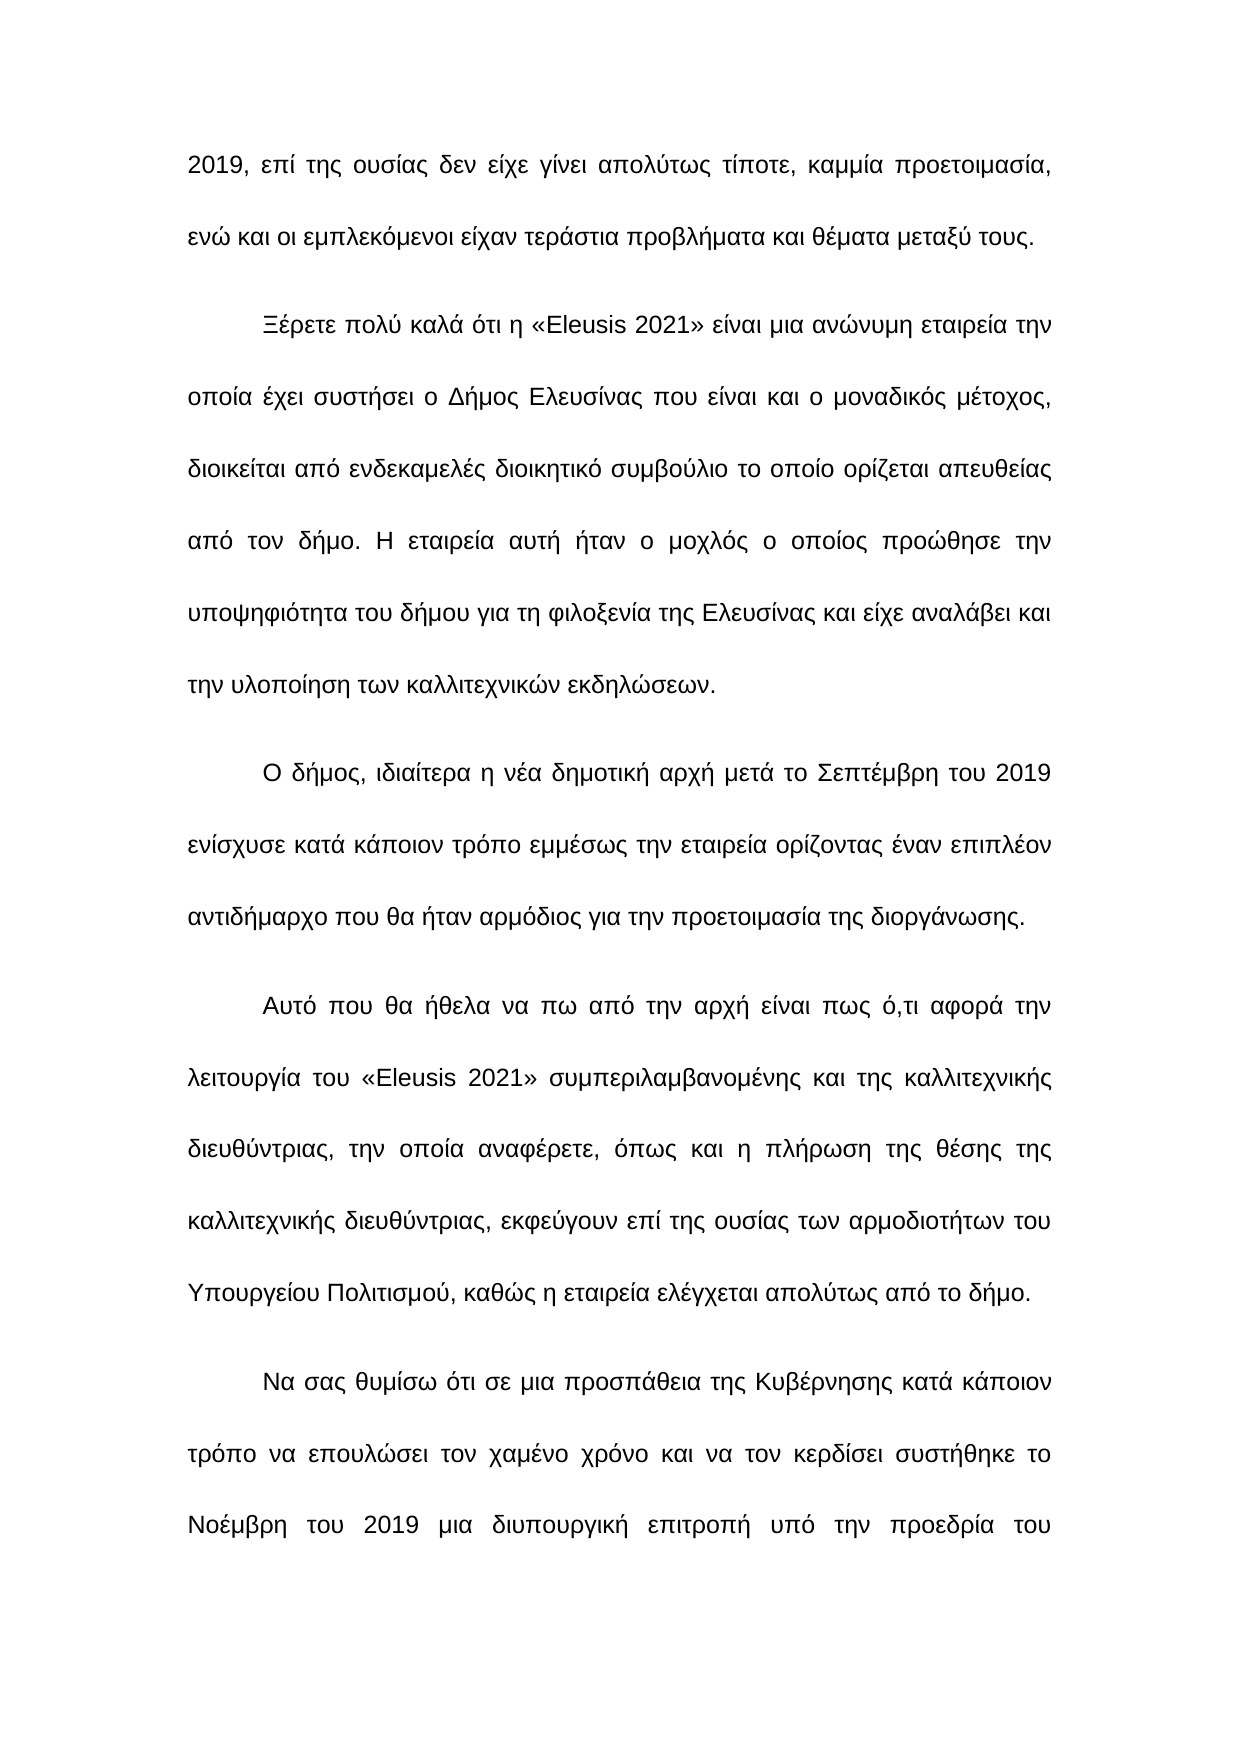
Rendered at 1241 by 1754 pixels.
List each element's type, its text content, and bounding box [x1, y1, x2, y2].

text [187, 150, 1053, 251]
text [187, 1367, 1053, 1539]
text Αυτό που θα ήθελα να πω από την αρχή είναι πως ό,τι αφορά την λειτουργία του «Eleusis 2021» συμπεριλαμβανομένης και της καλλιτεχνικής διευθύντριας, την οποία αναφέρετε, όπως και η πλήρωση της θέσης της καλλιτεχνικής διευθύντριας, εκφεύγουν επί της ουσίας των αρμοδιοτήτων του Υπουργείου Πολιτισμού, καθώς η εταιρεία ελέγχεται απολύτως από το δήμο. [187, 991, 1053, 1307]
text Ο δήμος, ιδιαίτερα η νέα δημοτική αρχή μετά το Σεπτέμβρη του 2019 ενίσχυσε κατά κάποιον τρόπο εμμέσως την εταιρεία ορίζοντας έναν επιπλέον αντιδήμαρχο που θα ήταν αρμόδιος για την προετοιμασία της διοργάνωσης. [187, 758, 1053, 931]
text Ξέρετε πολύ καλά ότι η «Eleusis 2021» είναι μια ανώνυμη εταιρεία την οποία έχει συστήσει ο Δήμος Ελευσίνας που είναι και ο μοναδικός μέτοχος, διοικείται από ενδεκαμελές διοικητικό συμβούλιο το οποίο ορίζεται απευθείας από τον δήμο. Η εταιρεία αυτή ήταν ο μοχλός ο οποίος προώθησε την υποψηφιότητα του δήμου για τη φιλοξενία της Ελευσίνας και είχε αναλάβει και την υλοποίηση των καλλιτεχνικών εκδηλώσεων. [187, 310, 1053, 698]
